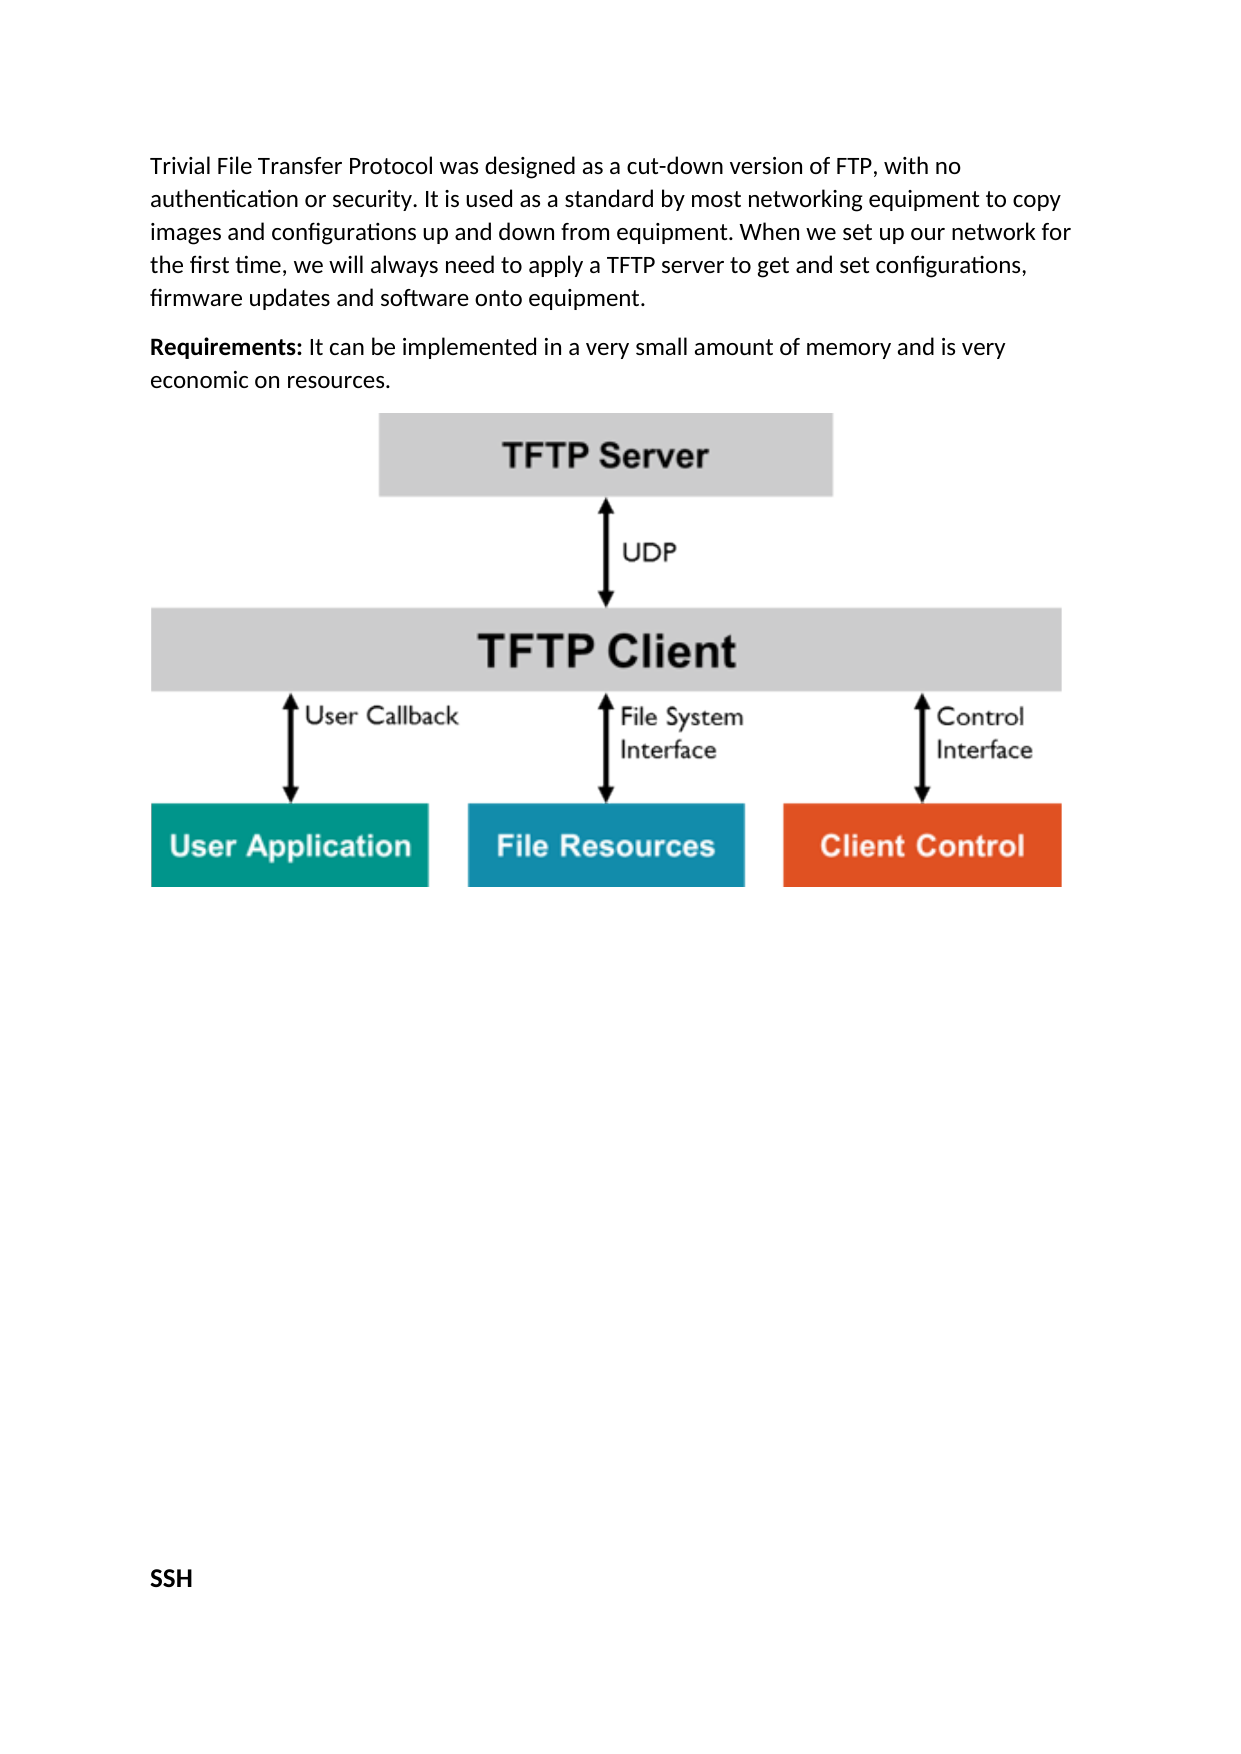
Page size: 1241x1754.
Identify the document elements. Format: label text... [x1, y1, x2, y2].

picture [150, 413, 1062, 887]
text Requirements: It can be implemented in a very small amount of memory and is very economic on resources. [150, 331, 1090, 395]
text Trivial File Transfer Protocol was designed as a cut-down version of FTP, with no authentication or security. It is used as a standard by most networking equipment to copy images and configurations up and down from equipment. When we set up our network for the first time, we will always need to apply a TFTP server to get and set configurations, firmware updates and software onto equipment. [150, 150, 1090, 312]
text SSH [150, 1561, 1090, 1594]
